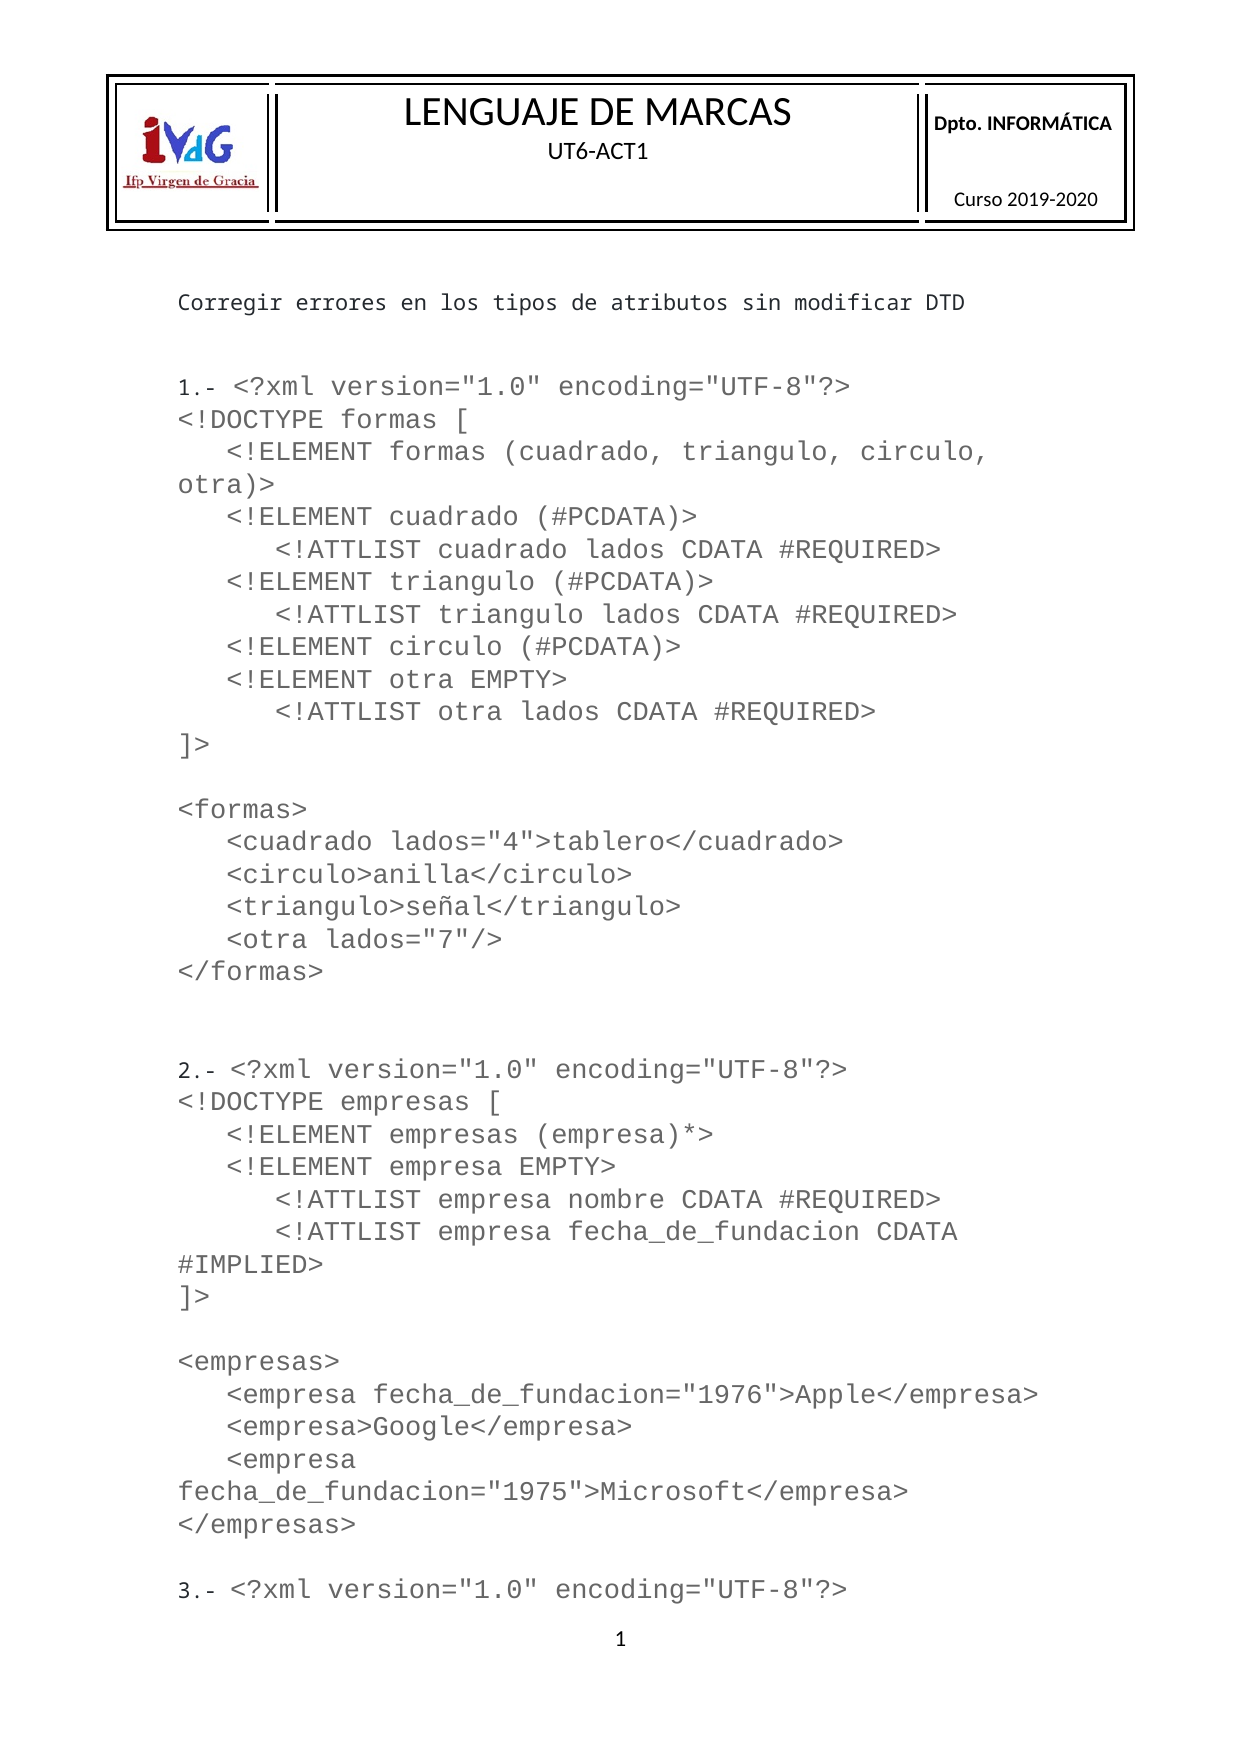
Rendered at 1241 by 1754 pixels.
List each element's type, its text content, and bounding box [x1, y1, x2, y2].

text <!ATTLIST otra lados CDATA #REQUIRED> [177, 696, 1063, 729]
text <empresas> [177, 1346, 1063, 1379]
text </formas> [177, 956, 1063, 989]
picture [121, 109, 260, 192]
text <!ELEMENT otra EMPTY> [177, 664, 1063, 696]
text <empresa fecha_de_fundacion="1976">Apple</empresa> [177, 1379, 1063, 1411]
text <empresa fecha_de_fundacion="1975">Microsoft</empresa> [177, 1444, 1063, 1509]
text <empresa>Google</empresa> [177, 1411, 1063, 1444]
text </empresas> [177, 1509, 1063, 1541]
text <!ELEMENT empresa EMPTY> [177, 1151, 1063, 1184]
text 1.- <?xml version="1.0" encoding="UTF-8"?> [177, 371, 1063, 404]
text <!ELEMENT triangulo (#PCDATA)> [177, 566, 1063, 599]
text <triangulo>señal</triangulo> [177, 891, 1063, 924]
text <!ATTLIST cuadrado lados CDATA #REQUIRED> [177, 534, 1063, 566]
text <cuadrado lados="4">tablero</cuadrado> [177, 826, 1063, 859]
text ]> [177, 729, 1063, 761]
text <!ELEMENT empresas (empresa)*> [177, 1119, 1063, 1151]
text <otra lados="7"/> [177, 924, 1063, 956]
text <!ELEMENT cuadrado (#PCDATA)> [177, 501, 1063, 534]
text Corregir errores en los tipos de atributos sin modificar DTD [177, 287, 1063, 317]
text 3.- <?xml version="1.0" encoding="UTF-8"?> [177, 1574, 1063, 1606]
text <circulo>anilla</circulo> [177, 859, 1063, 891]
text 2.- <?xml version="1.0" encoding="UTF-8"?> [177, 1054, 1063, 1086]
text <!DOCTYPE formas [ [177, 404, 1063, 436]
text <!DOCTYPE empresas [ [177, 1086, 1063, 1119]
text <!ATTLIST triangulo lados CDATA #REQUIRED> [177, 599, 1063, 631]
text <formas> [177, 794, 1063, 826]
text <!ELEMENT circulo (#PCDATA)> [177, 631, 1063, 664]
text <!ATTLIST empresa fecha_de_fundacion CDATA #IMPLIED> [177, 1216, 1063, 1281]
text <!ATTLIST empresa nombre CDATA #REQUIRED> [177, 1184, 1063, 1216]
text <!ELEMENT formas (cuadrado, triangulo, circulo, otra)> [177, 436, 1063, 501]
text ]> [177, 1281, 1063, 1314]
